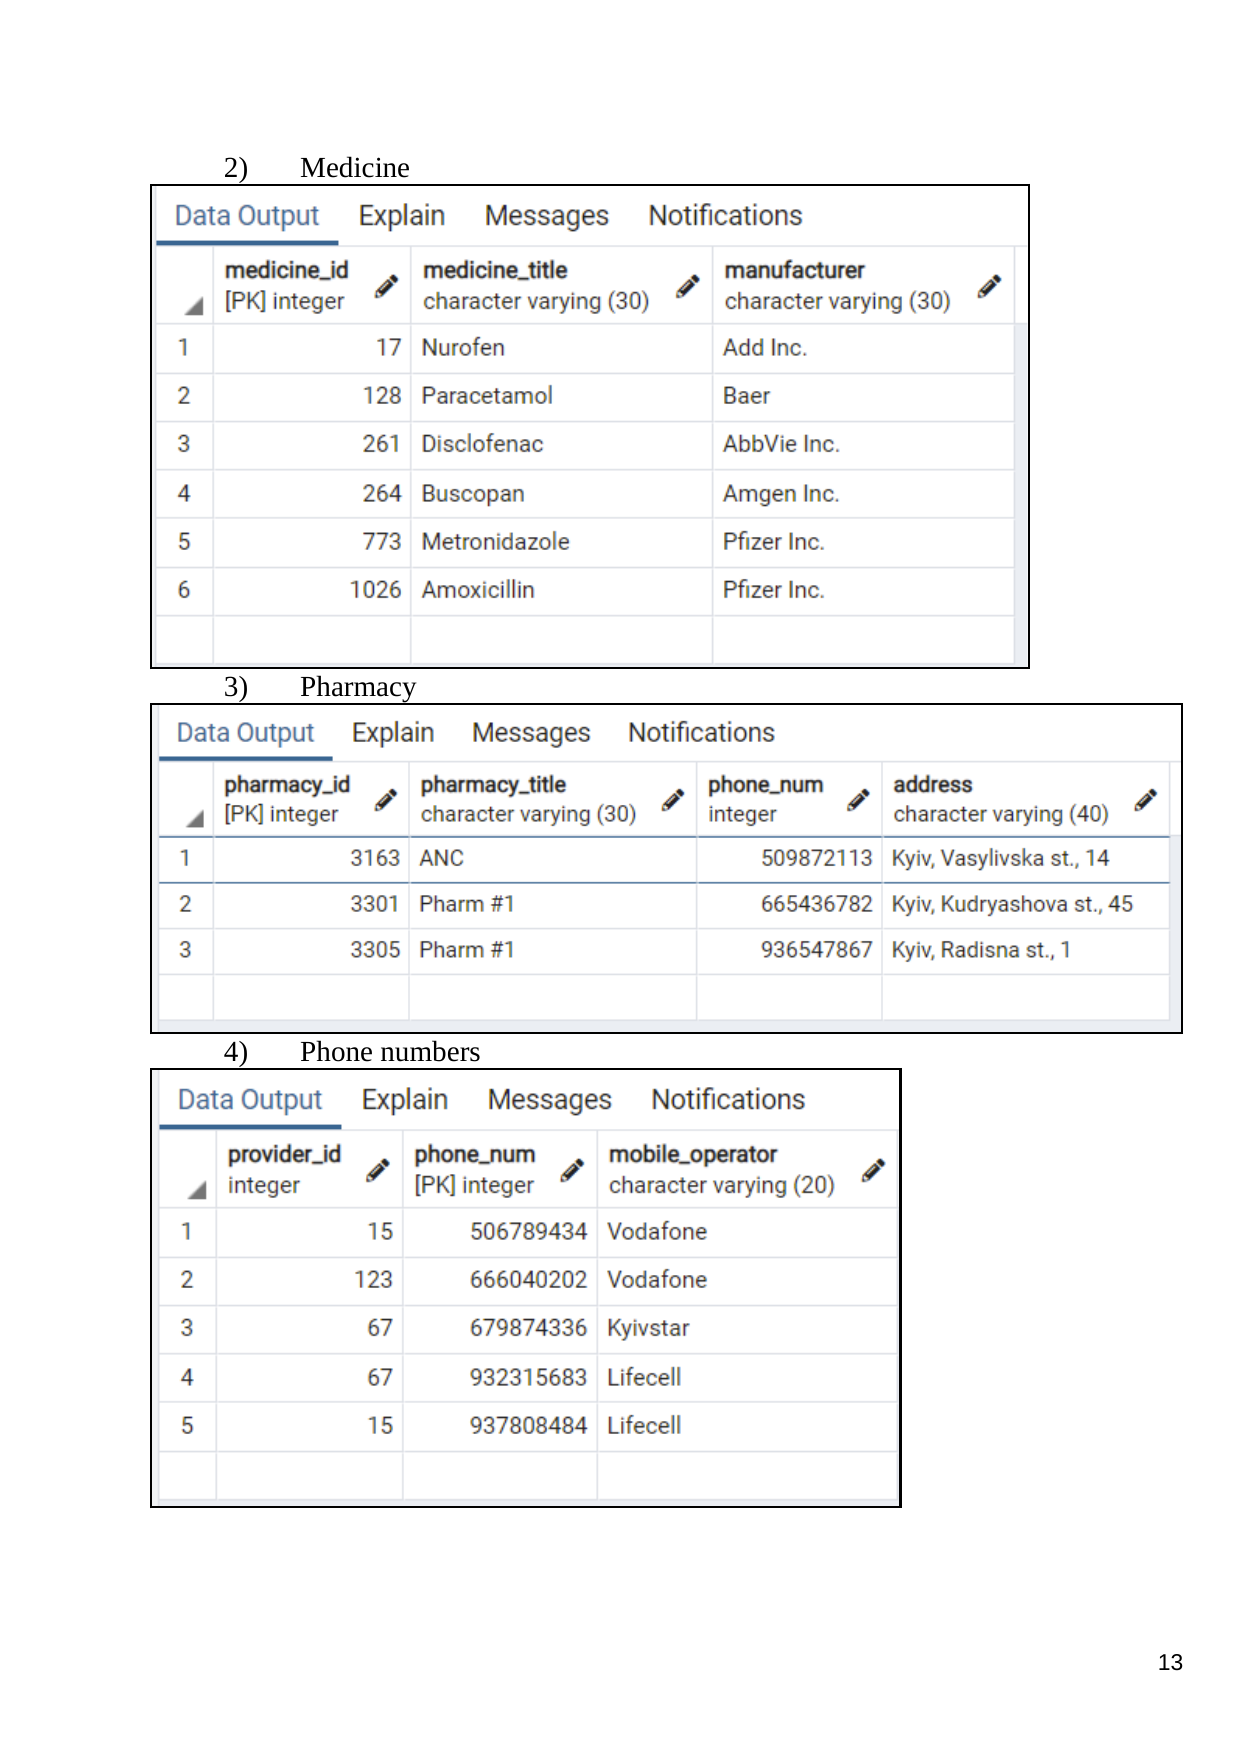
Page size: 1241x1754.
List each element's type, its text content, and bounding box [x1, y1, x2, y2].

picture [152, 705, 1181, 1032]
list Pharmacy [150, 669, 1183, 703]
picture [152, 1070, 899, 1506]
picture [152, 186, 1028, 667]
